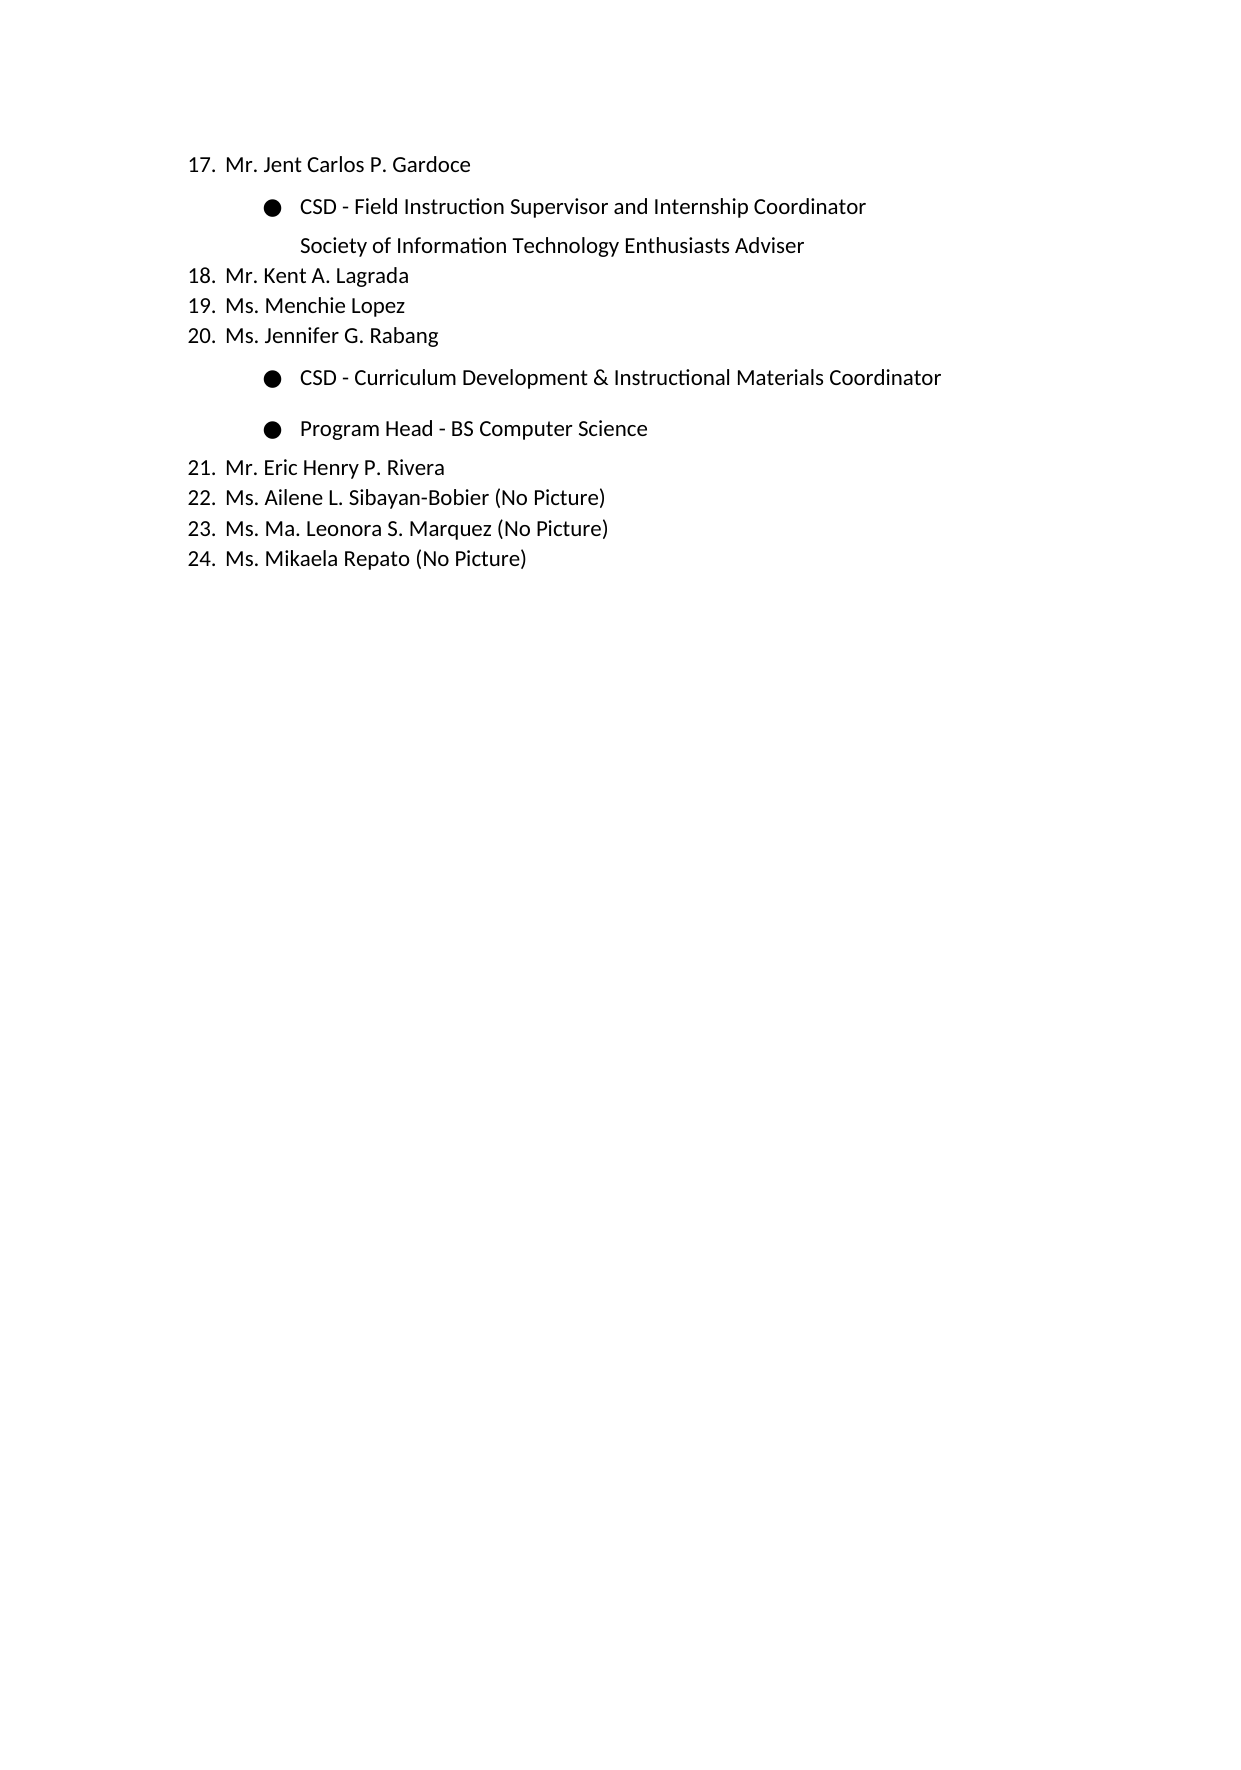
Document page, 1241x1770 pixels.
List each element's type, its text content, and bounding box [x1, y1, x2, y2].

list Mr. Kent A. Lagrada [187, 261, 1090, 289]
list Mr. Jent Carlos P. Gardoce [187, 150, 1090, 178]
list Ms. Ma. Leonora S. Marquez (No Picture) [187, 514, 1090, 542]
text Society of Information Technology Enthusiasts Adviser [300, 231, 1090, 259]
list Ms. Jennifer G. Rabang [187, 322, 1090, 349]
list Ms. Ailene L. Sibayan-Bobier (No Picture) [187, 483, 1090, 511]
list Mr. Eric Henry P. Rivera [187, 453, 1090, 481]
list Ms. Menchie Lopez [187, 291, 1090, 319]
list Ms. Mikaela Repato (No Picture) [187, 544, 1090, 572]
list CSD - Field Instruction Supervisor and Internship Coordinator [262, 180, 1090, 227]
list CSD - Curriculum Development & Instructional Materials Coordinator [262, 352, 1090, 399]
list Program Head - BS Computer Science [262, 402, 1090, 449]
